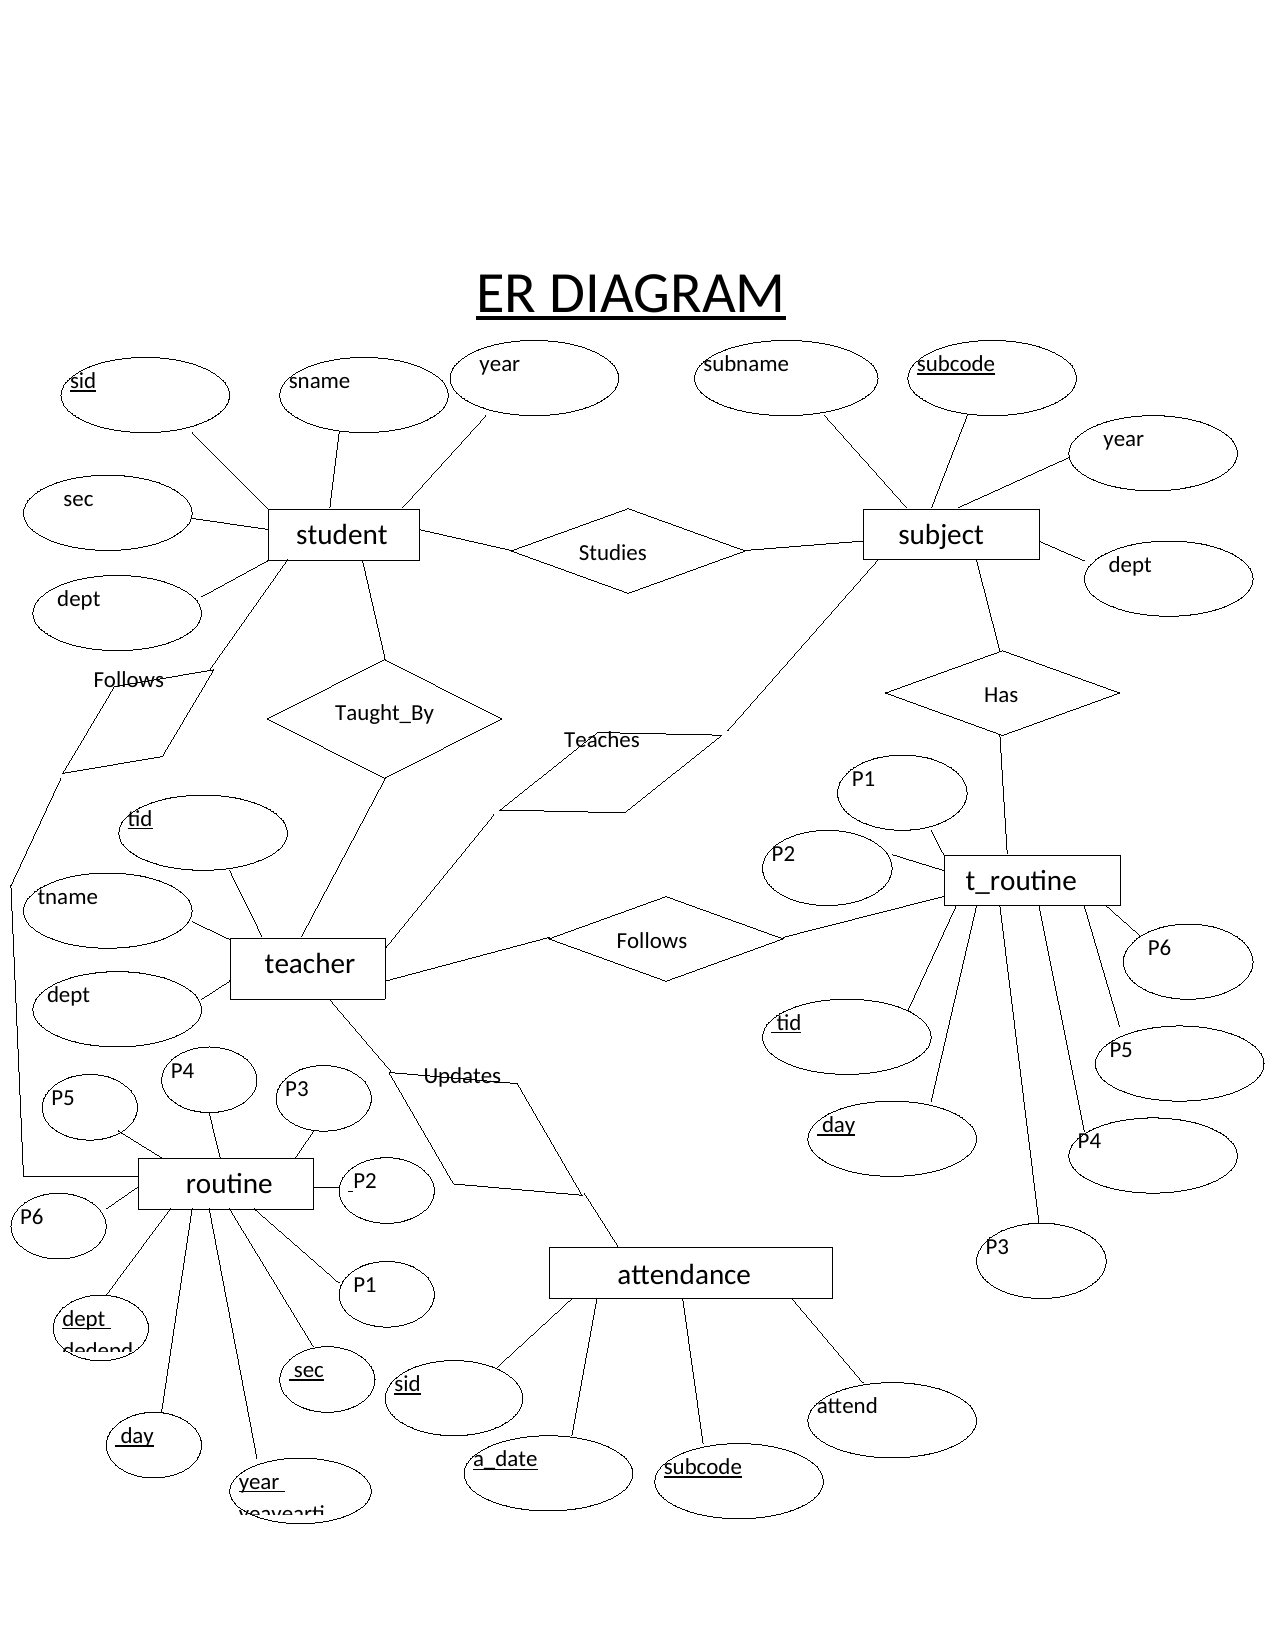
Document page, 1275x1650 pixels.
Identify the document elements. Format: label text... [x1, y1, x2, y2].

text ER DIAGRAM [150, 256, 1125, 327]
